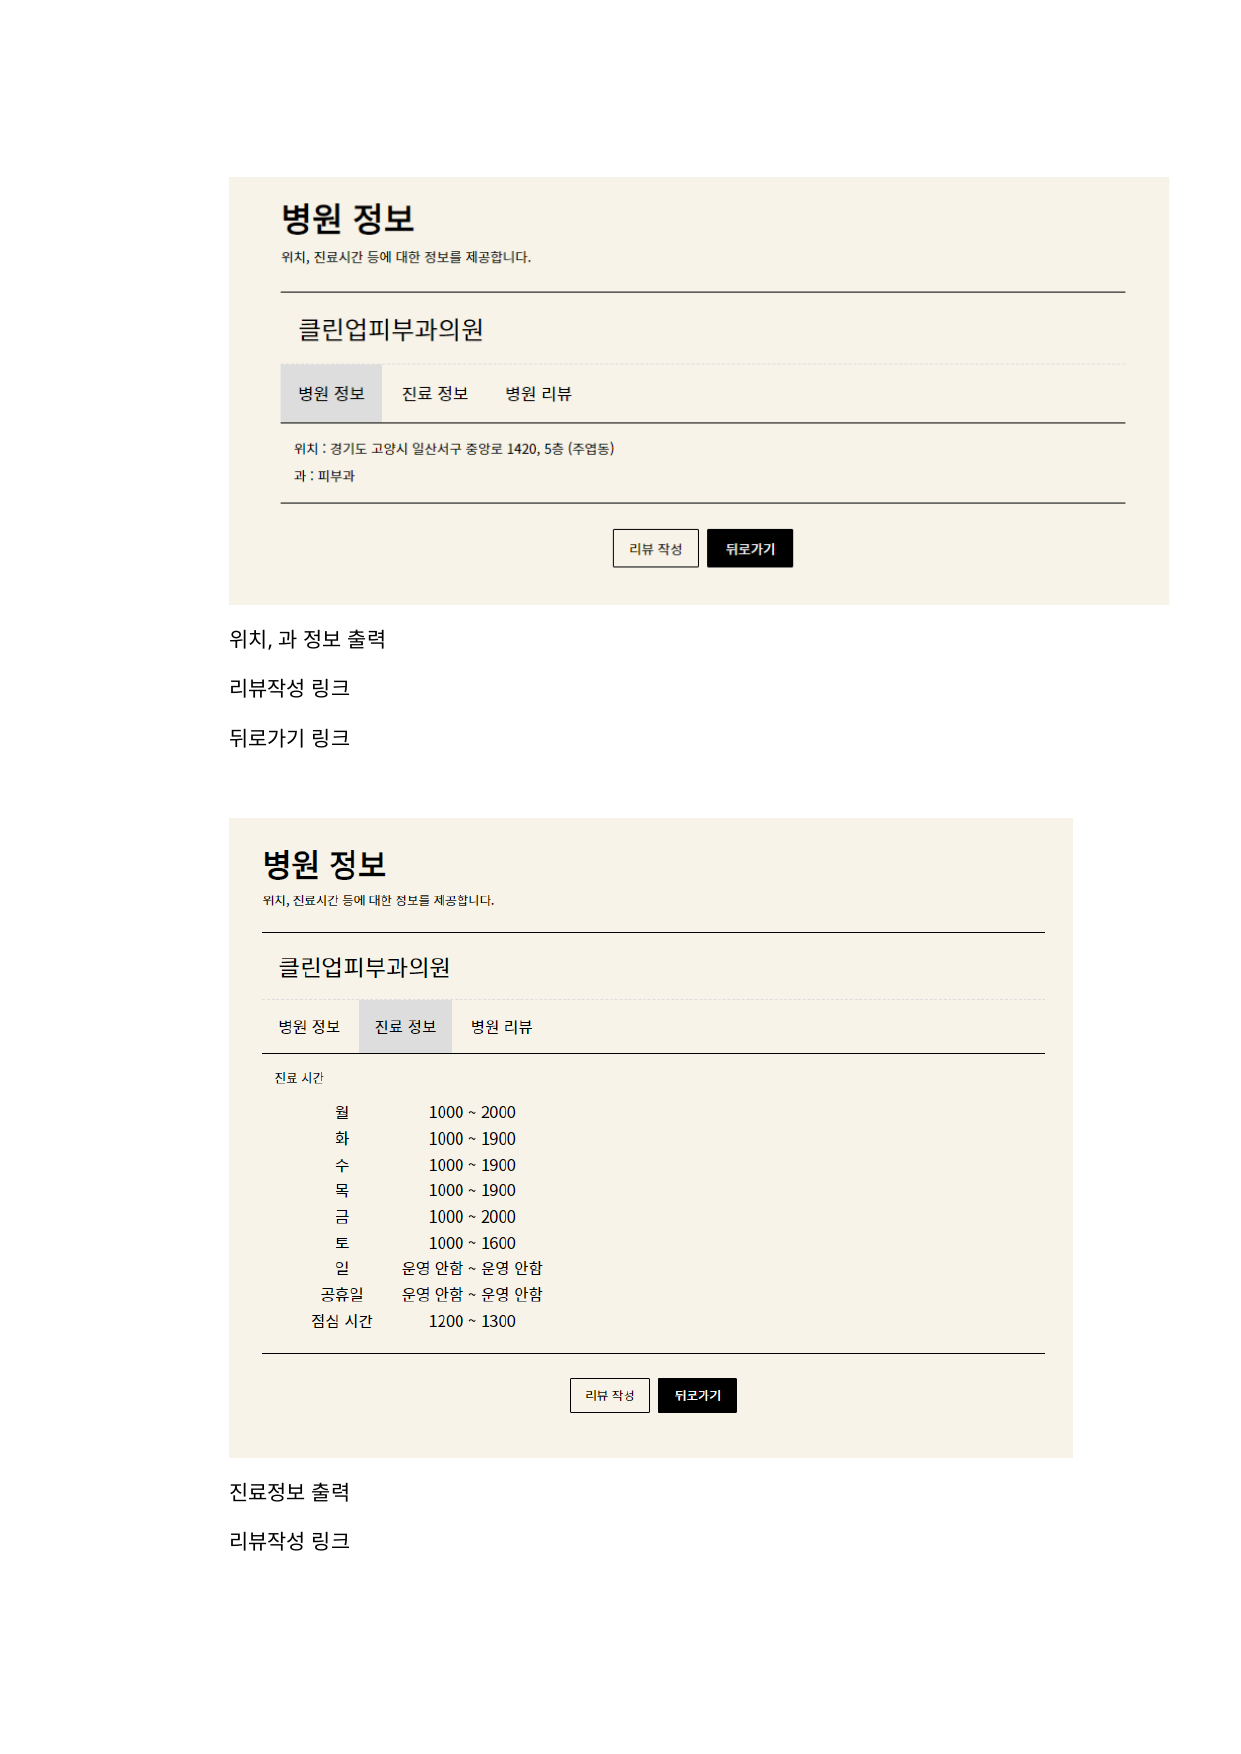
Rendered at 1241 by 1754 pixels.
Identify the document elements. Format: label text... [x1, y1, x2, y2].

picture [229, 818, 1073, 1458]
picture [229, 177, 1170, 605]
list 리뷰작성 링크 [229, 672, 1090, 703]
list 뒤로가기 링크 [229, 722, 1090, 752]
list 진료정보 출력 [229, 1476, 1090, 1506]
list 리뷰작성 링크 [229, 1526, 1090, 1556]
list 위치, 과 정보 출력 [229, 623, 1090, 653]
